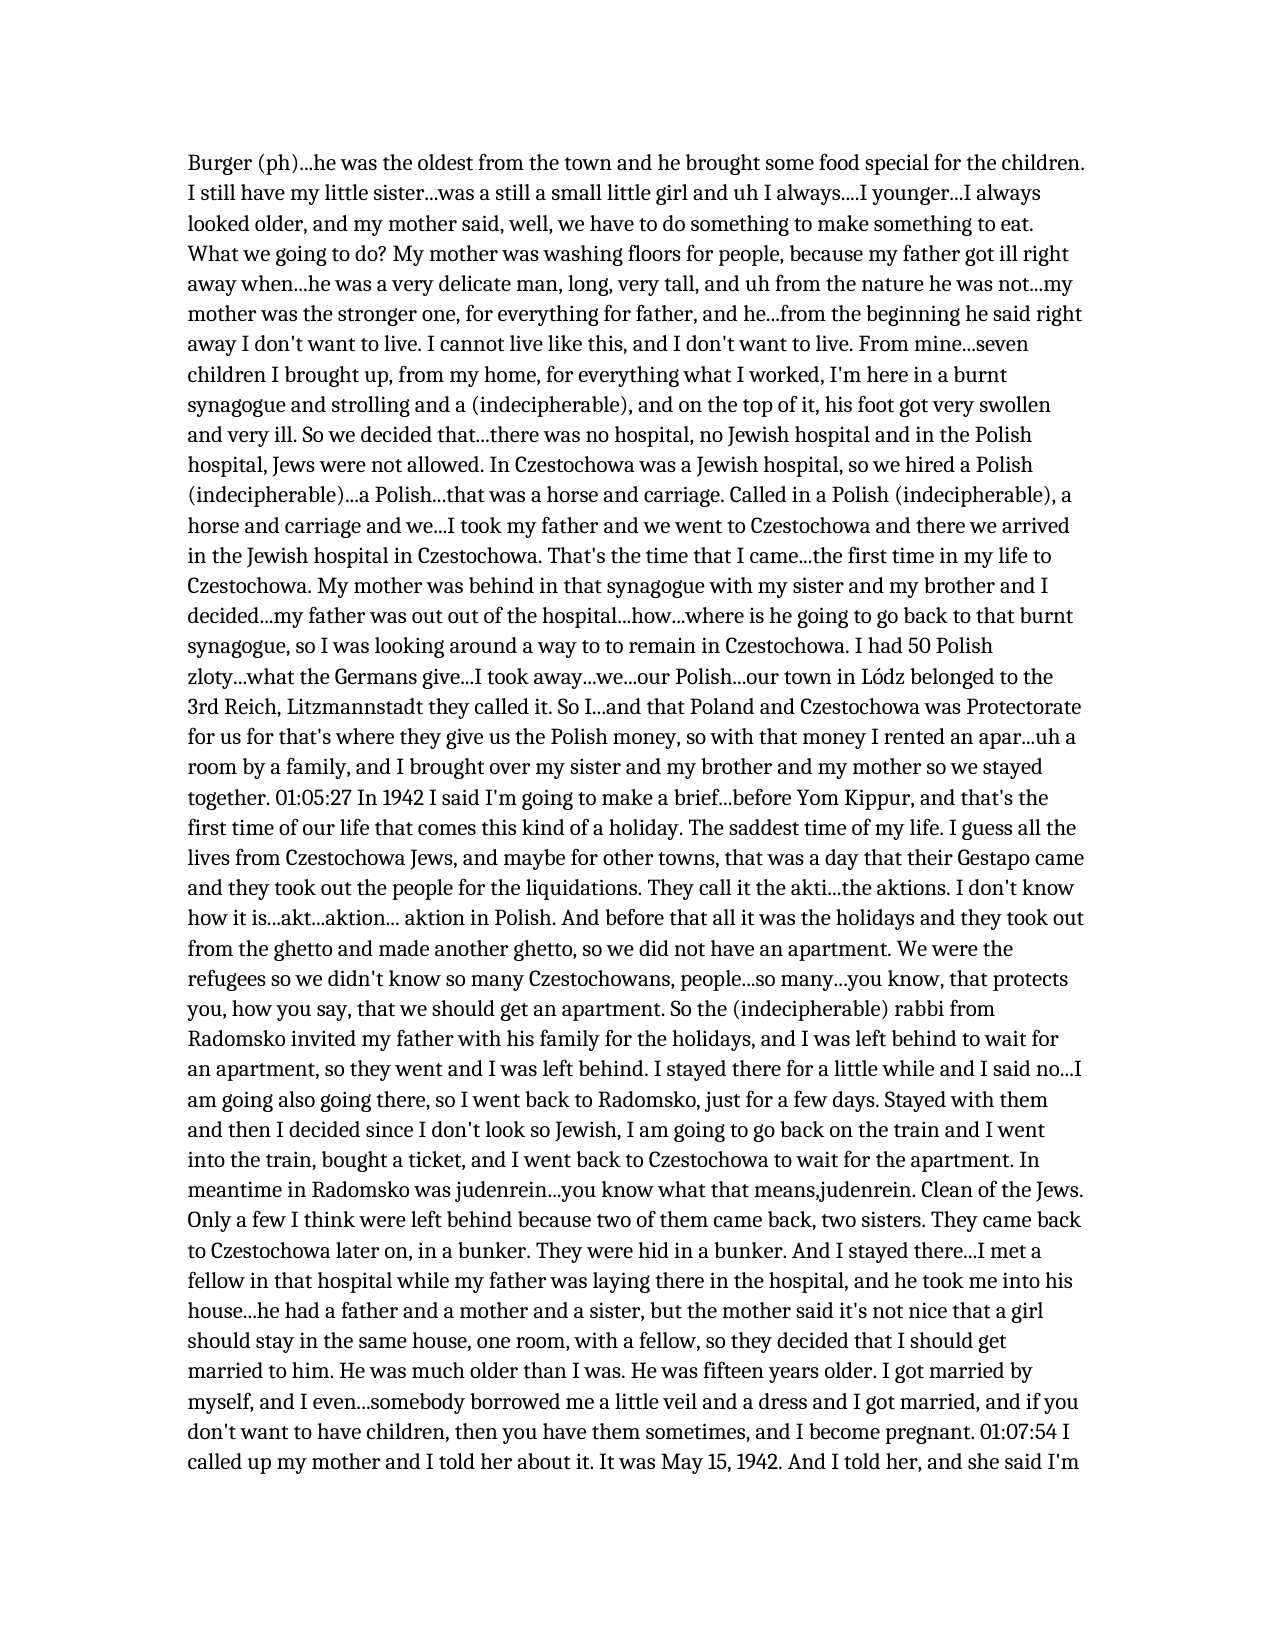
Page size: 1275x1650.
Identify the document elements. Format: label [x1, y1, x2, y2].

text [187, 150, 1087, 1475]
